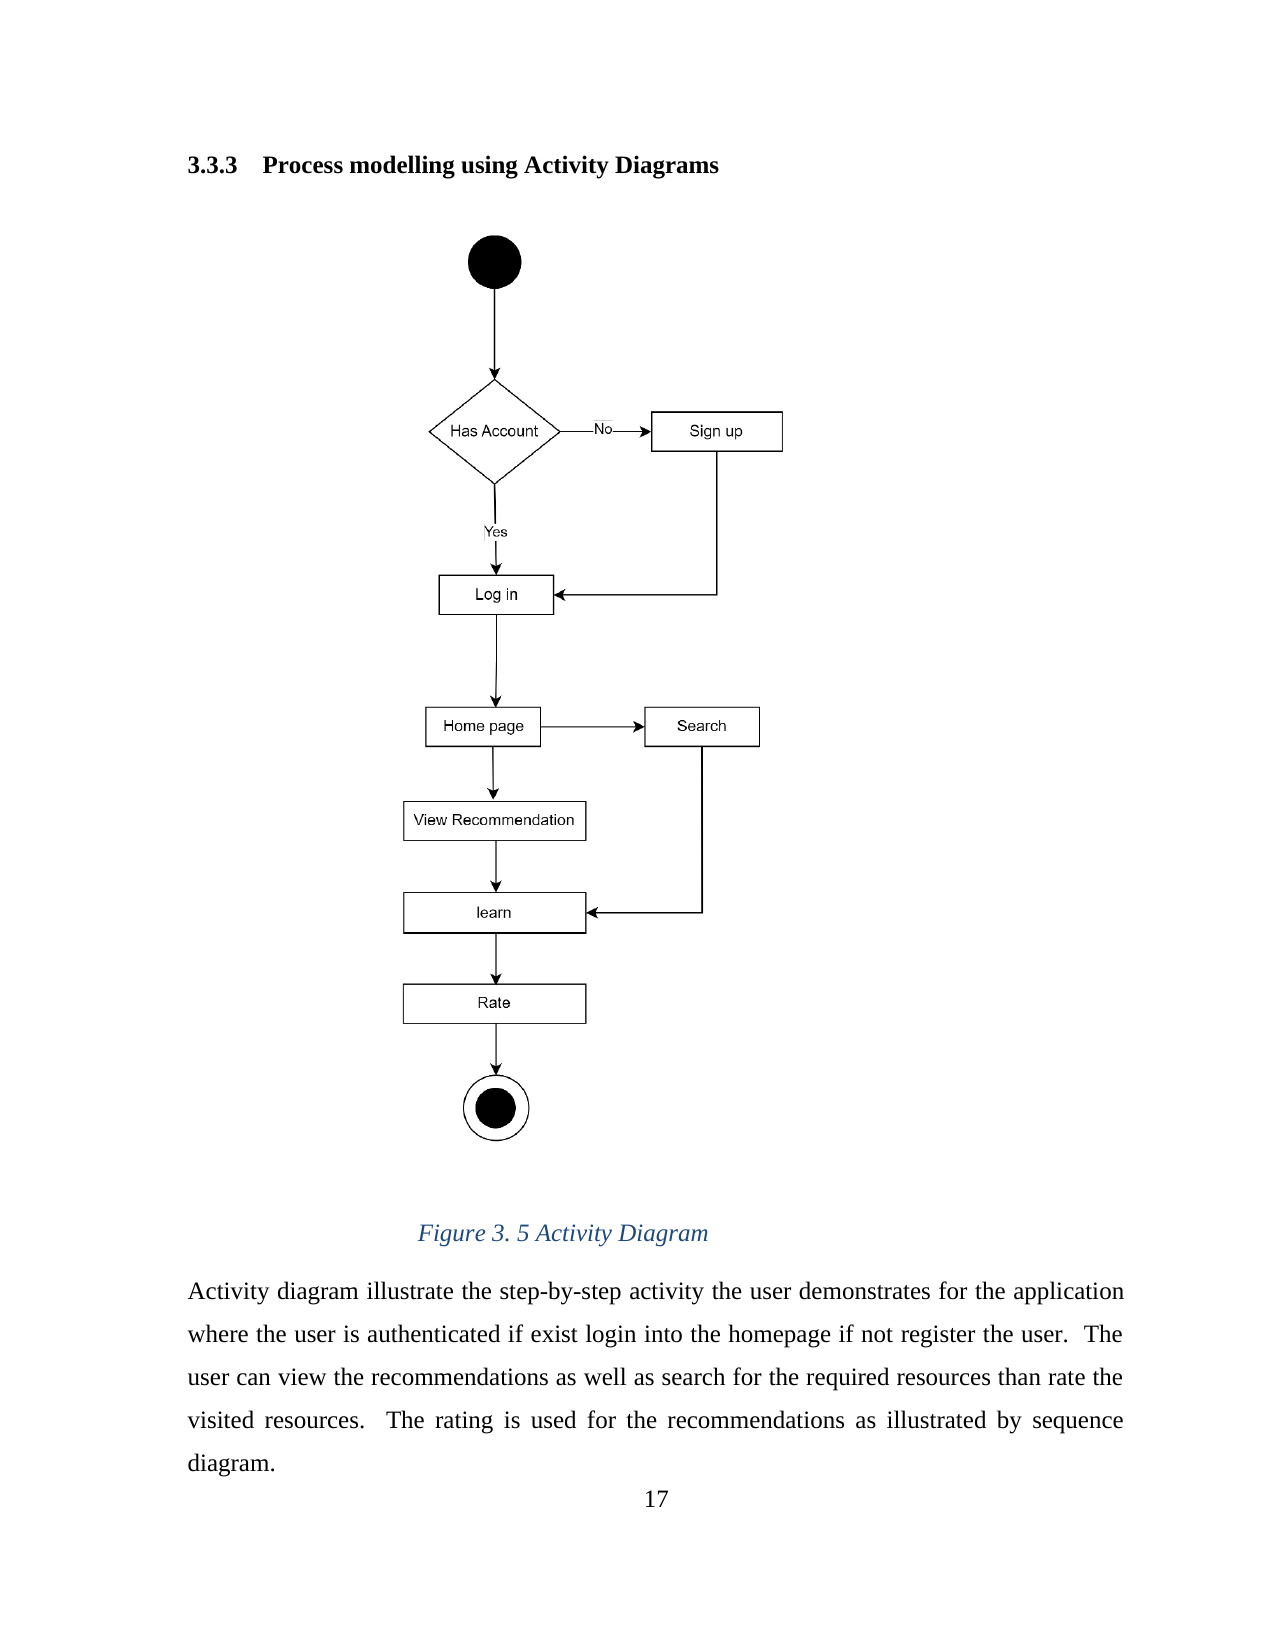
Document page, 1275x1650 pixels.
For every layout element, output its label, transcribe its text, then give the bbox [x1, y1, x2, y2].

picture [359, 184, 908, 1154]
subtitle Process modelling using Activity Diagrams [187, 150, 1125, 179]
text Activity diagram illustrate the step-by-step activity the user demonstrates for the application where the user is authenticated if exist login into the homepage if not register the user. The user can view the recommendations as well as search for the required resources than rate the visited resources. The rating is used for the recommendations as illustrated by sequence diagram. [187, 1276, 1125, 1477]
